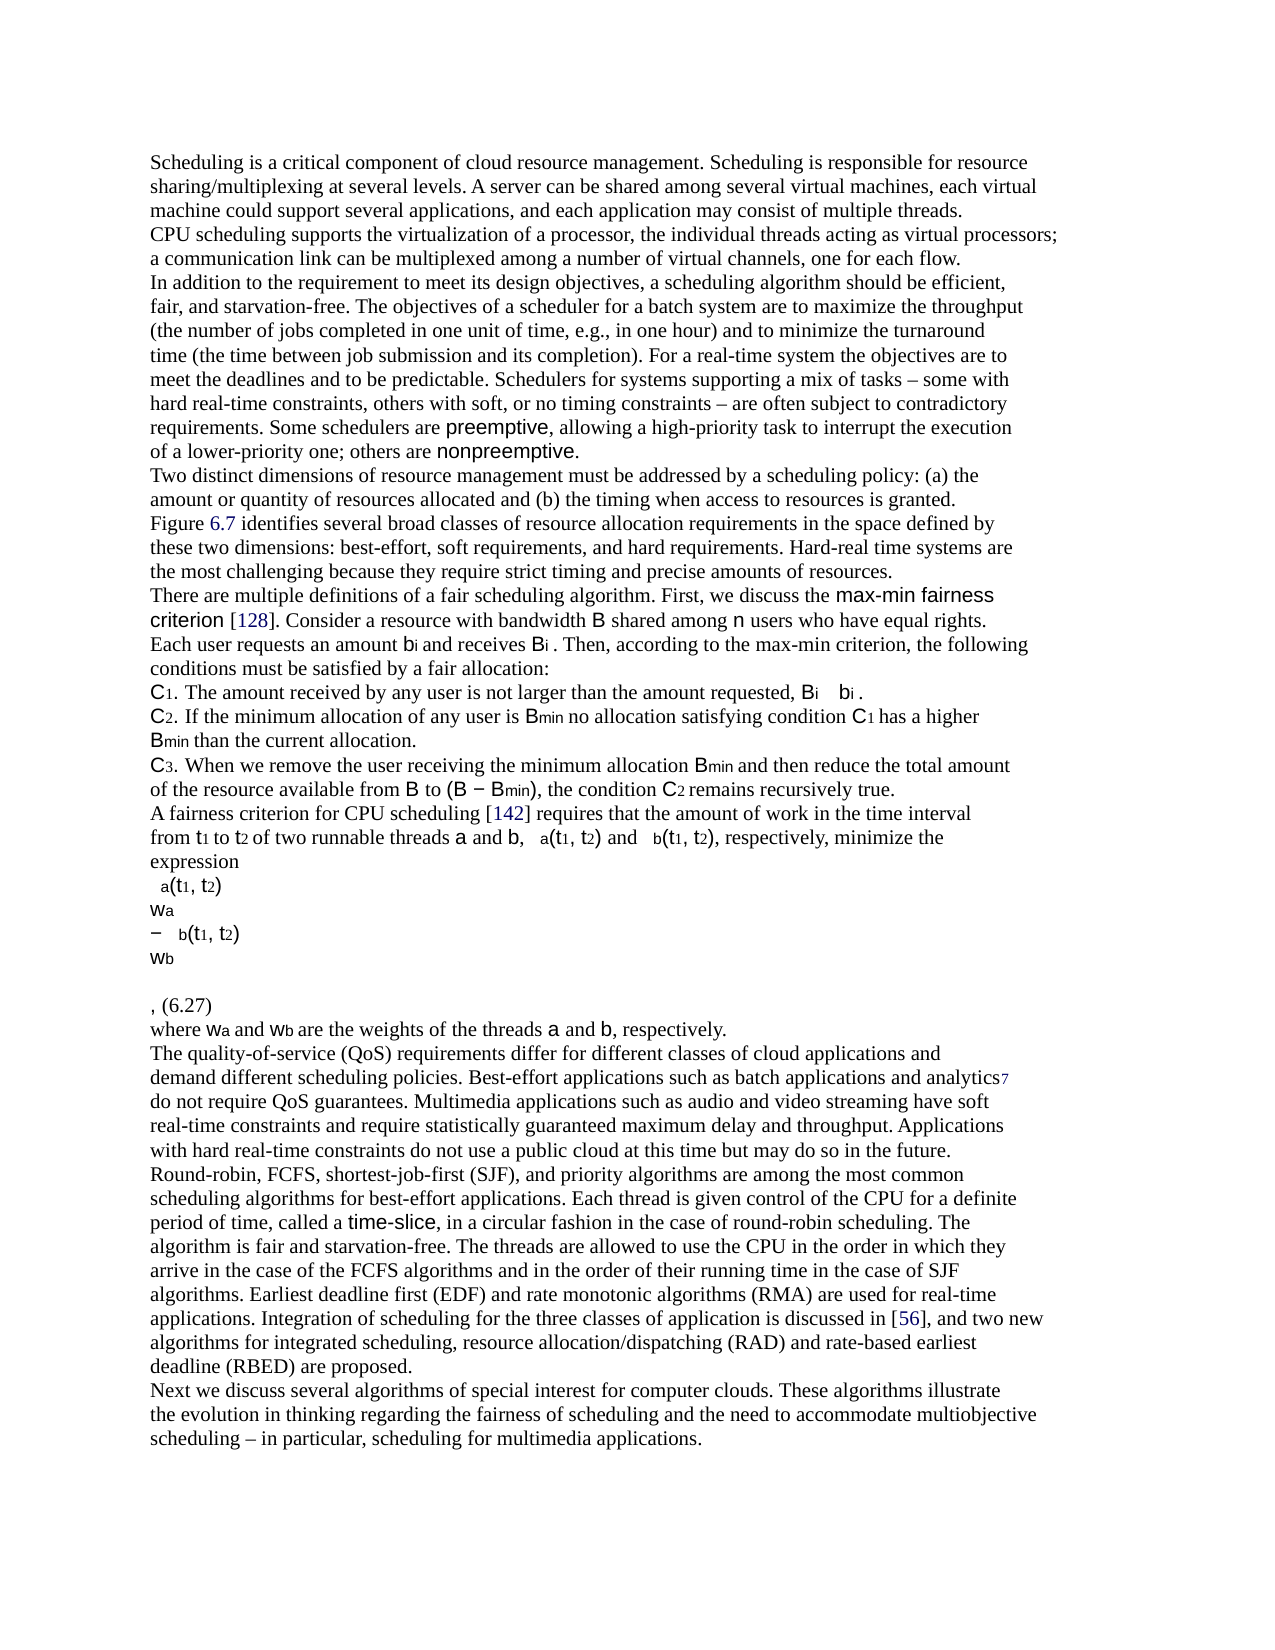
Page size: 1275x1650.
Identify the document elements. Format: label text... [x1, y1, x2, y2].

text of the resource available from B to (B − Bmin), the condition C2 remains recursively true. [150, 777, 1125, 801]
text a(t1, t2) [150, 873, 1125, 897]
text do not require QoS guarantees. Multimedia applications such as audio and video streaming have soft [150, 1089, 1125, 1113]
text a communication link can be multiplexed among a number of virtual channels, one for each flow. [150, 246, 1125, 270]
text wb [150, 945, 1125, 969]
text where wa and wb are the weights of the threads a and b, respectively. [150, 1017, 1125, 1041]
text Bmin than the current allocation. [150, 728, 1125, 752]
text scheduling – in particular, scheduling for multimedia applications. [150, 1426, 1125, 1450]
text Two distinct dimensions of resource management must be addressed by a scheduling policy: (a) the [150, 463, 1125, 487]
text (the number of jobs completed in one unit of time, e.g., in one hour) and to minimize the turnaround [150, 318, 1125, 342]
text of a lower-priority one; others are nonpreemptive. [150, 439, 1125, 463]
text Figure 6.7 identifies several broad classes of resource allocation requirements in the space defined by [150, 511, 1125, 535]
text scheduling algorithms for best-effort applications. Each thread is given control of the CPU for a definite [150, 1186, 1125, 1210]
text period of time, called a time-slice, in a circular fashion in the case of round-robin scheduling. The [150, 1210, 1125, 1234]
text arrive in the case of the FCFS algorithms and in the order of their running time in the case of SJF [150, 1258, 1125, 1282]
text sharing/multiplexing at several levels. A server can be shared among several virtual machines, each virtual [150, 174, 1125, 198]
text C3. When we remove the user receiving the minimum allocation Bmin and then reduce the total amount [150, 752, 1125, 777]
text the most challenging because they require strict timing and precise amounts of resources. [150, 559, 1125, 583]
text applications. Integration of scheduling for the three classes of application is discussed in [56], and two new algorithms for integrated scheduling, resource allocation/dispatching (RAD) and rate-based earliest [150, 1306, 1125, 1354]
text Each user requests an amount bi and receives Bi . Then, according to the max-min criterion, the following [150, 632, 1125, 656]
text conditions must be satisfied by a fair allocation: [150, 656, 1125, 680]
text − b(t1, t2) [150, 921, 1125, 945]
text expression [150, 849, 1125, 873]
text C1. The amount received by any user is not larger than the amount requested, Bi bi . [150, 680, 1125, 704]
text time (the time between job submission and its completion). For a real-time system the objectives are to [150, 342, 1125, 367]
text Scheduling is a critical component of cloud resource management. Scheduling is responsible for resource [150, 150, 1125, 174]
text real-time constraints and require statistically guaranteed maximum delay and throughput. Applications [150, 1113, 1125, 1137]
text Round-robin, FCFS, shortest-job-first (SJF), and priority algorithms are among the most common [150, 1162, 1125, 1186]
text wa [150, 897, 1125, 921]
text meet the deadlines and to be predictable. Schedulers for systems supporting a mix of tasks – some with [150, 367, 1125, 391]
text deadline (RBED) are proposed. [150, 1354, 1125, 1378]
text The quality-of-service (QoS) requirements differ for different classes of cloud applications and [150, 1041, 1125, 1065]
text , (6.27) [150, 993, 1125, 1017]
text fair, and starvation-free. The objectives of a scheduler for a batch system are to maximize the throughput [150, 294, 1125, 318]
text requirements. Some schedulers are preemptive, allowing a high-priority task to interrupt the execution [150, 415, 1125, 439]
text algorithms. Earliest deadline first (EDF) and rate monotonic algorithms (RMA) are used for real-time [150, 1282, 1125, 1306]
text from t1 to t2 of two runnable threads a and b, a(t1, t2) and b(t1, t2), respectively, minimize the [150, 825, 1125, 849]
text amount or quantity of resources allocated and (b) the timing when access to resources is granted. [150, 487, 1125, 511]
text machine could support several applications, and each application may consist of multiple threads. [150, 198, 1125, 222]
text C2. If the minimum allocation of any user is Bmin no allocation satisfying condition C1 has a higher [150, 704, 1125, 728]
text CPU scheduling supports the virtualization of a processor, the individual threads acting as virtual processors; [150, 222, 1125, 246]
text the evolution in thinking regarding the fairness of scheduling and the need to accommodate multiobjective [150, 1402, 1125, 1426]
text criterion [128]. Consider a resource with bandwidth B shared among n users who have equal rights. [150, 607, 1125, 632]
text There are multiple definitions of a fair scheduling algorithm. First, we discuss the max-min fairness [150, 583, 1125, 607]
text hard real-time constraints, others with soft, or no timing constraints – are often subject to contradictory [150, 391, 1125, 415]
text these two dimensions: best-effort, soft requirements, and hard requirements. Hard-real time systems are [150, 535, 1125, 559]
text Next we discuss several algorithms of special interest for computer clouds. These algorithms illustrate [150, 1378, 1125, 1402]
text In addition to the requirement to meet its design objectives, a scheduling algorithm should be efficient, [150, 270, 1125, 294]
text A fairness criterion for CPU scheduling [142] requires that the amount of work in the time interval [150, 801, 1125, 825]
text demand different scheduling policies. Best-effort applications such as batch applications and analytics7 [150, 1065, 1125, 1089]
text algorithm is fair and starvation-free. The threads are allowed to use the CPU in the order in which they [150, 1234, 1125, 1258]
text with hard real-time constraints do not use a public cloud at this time but may do so in the future. [150, 1137, 1125, 1162]
